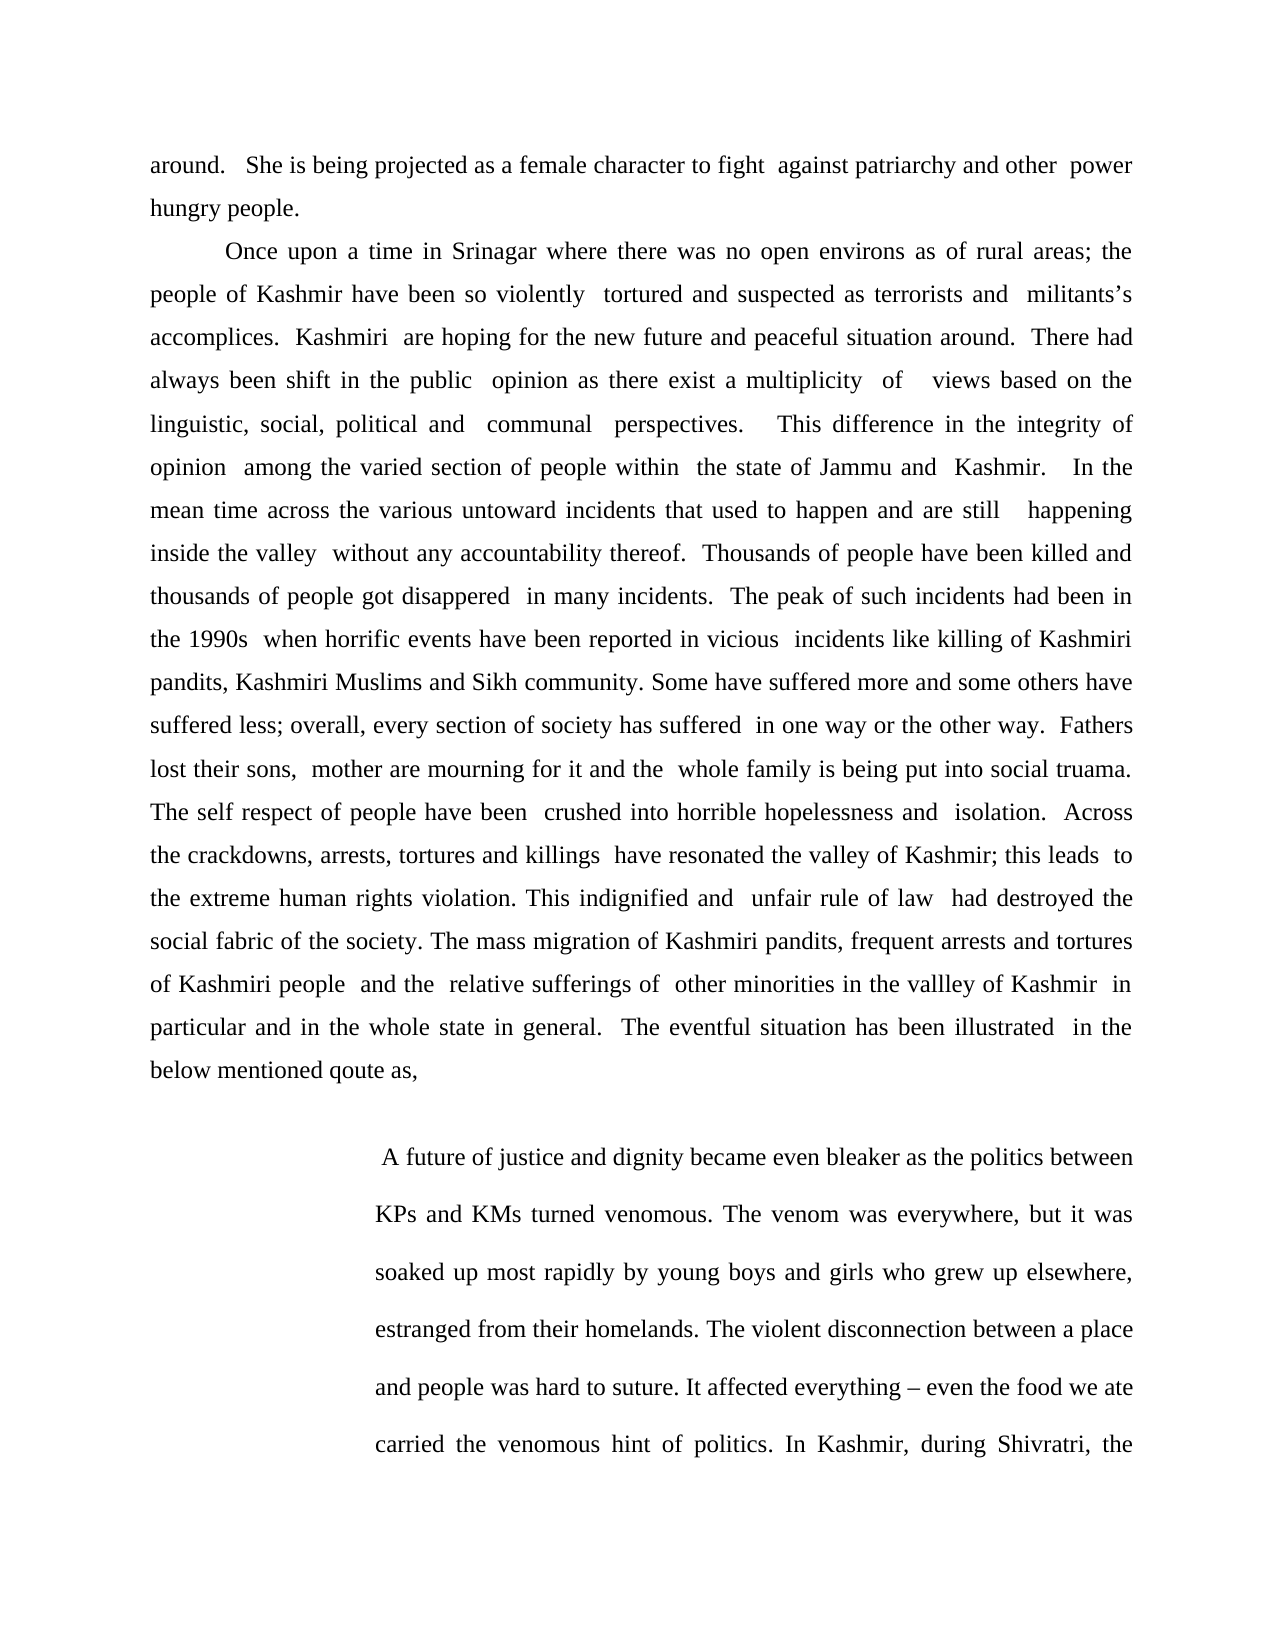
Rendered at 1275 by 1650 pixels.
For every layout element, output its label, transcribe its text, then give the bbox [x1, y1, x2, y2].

text Once upon a time in Srinagar where there was no open environs as of rural areas; the people of Kashmir have been so violently tortured and suspected as terrorists and militants’s accomplices. Kashmiri are hoping for the new future and peaceful situation around. There had always been shift in the public opinion as there exist a multiplicity of views based on the linguistic, social, political and communal perspectives. This difference in the integrity of opinion among the varied section of people within the state of Jammu and Kashmir. In the mean time across the various untoward incidents that used to happen and are still happening inside the valley without any accountability thereof. Thousands of people have been killed and thousands of people got disappered in many incidents. The peak of such incidents had been in the 1990s when horrific events have been reported in vicious incidents like killing of Kashmiri pandits, Kashmiri Muslims and Sikh community. Some have suffered more and some others have suffered less; overall, every section of society has suffered in one way or the other way. Fathers lost their sons, mother are mourning for it and the whole family is being put into social truama. The self respect of people have been crushed into horrible hopelessness and isolation. Across the crackdowns, arrests, tortures and killings have resonated the valley of Kashmir; this leads to the extreme human rights violation. This indignified and unfair rule of law had destroyed the social fabric of the society. The mass migration of Kashmiri pandits, frequent arrests and tortures of Kashmiri people and the relative sufferings of other minorities in the vallley of Kashmir in particular and in the whole state in general. The eventful situation has been illustrated in the below mentioned qoute as, [150, 236, 1134, 1084]
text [150, 150, 1134, 222]
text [375, 1142, 1134, 1458]
